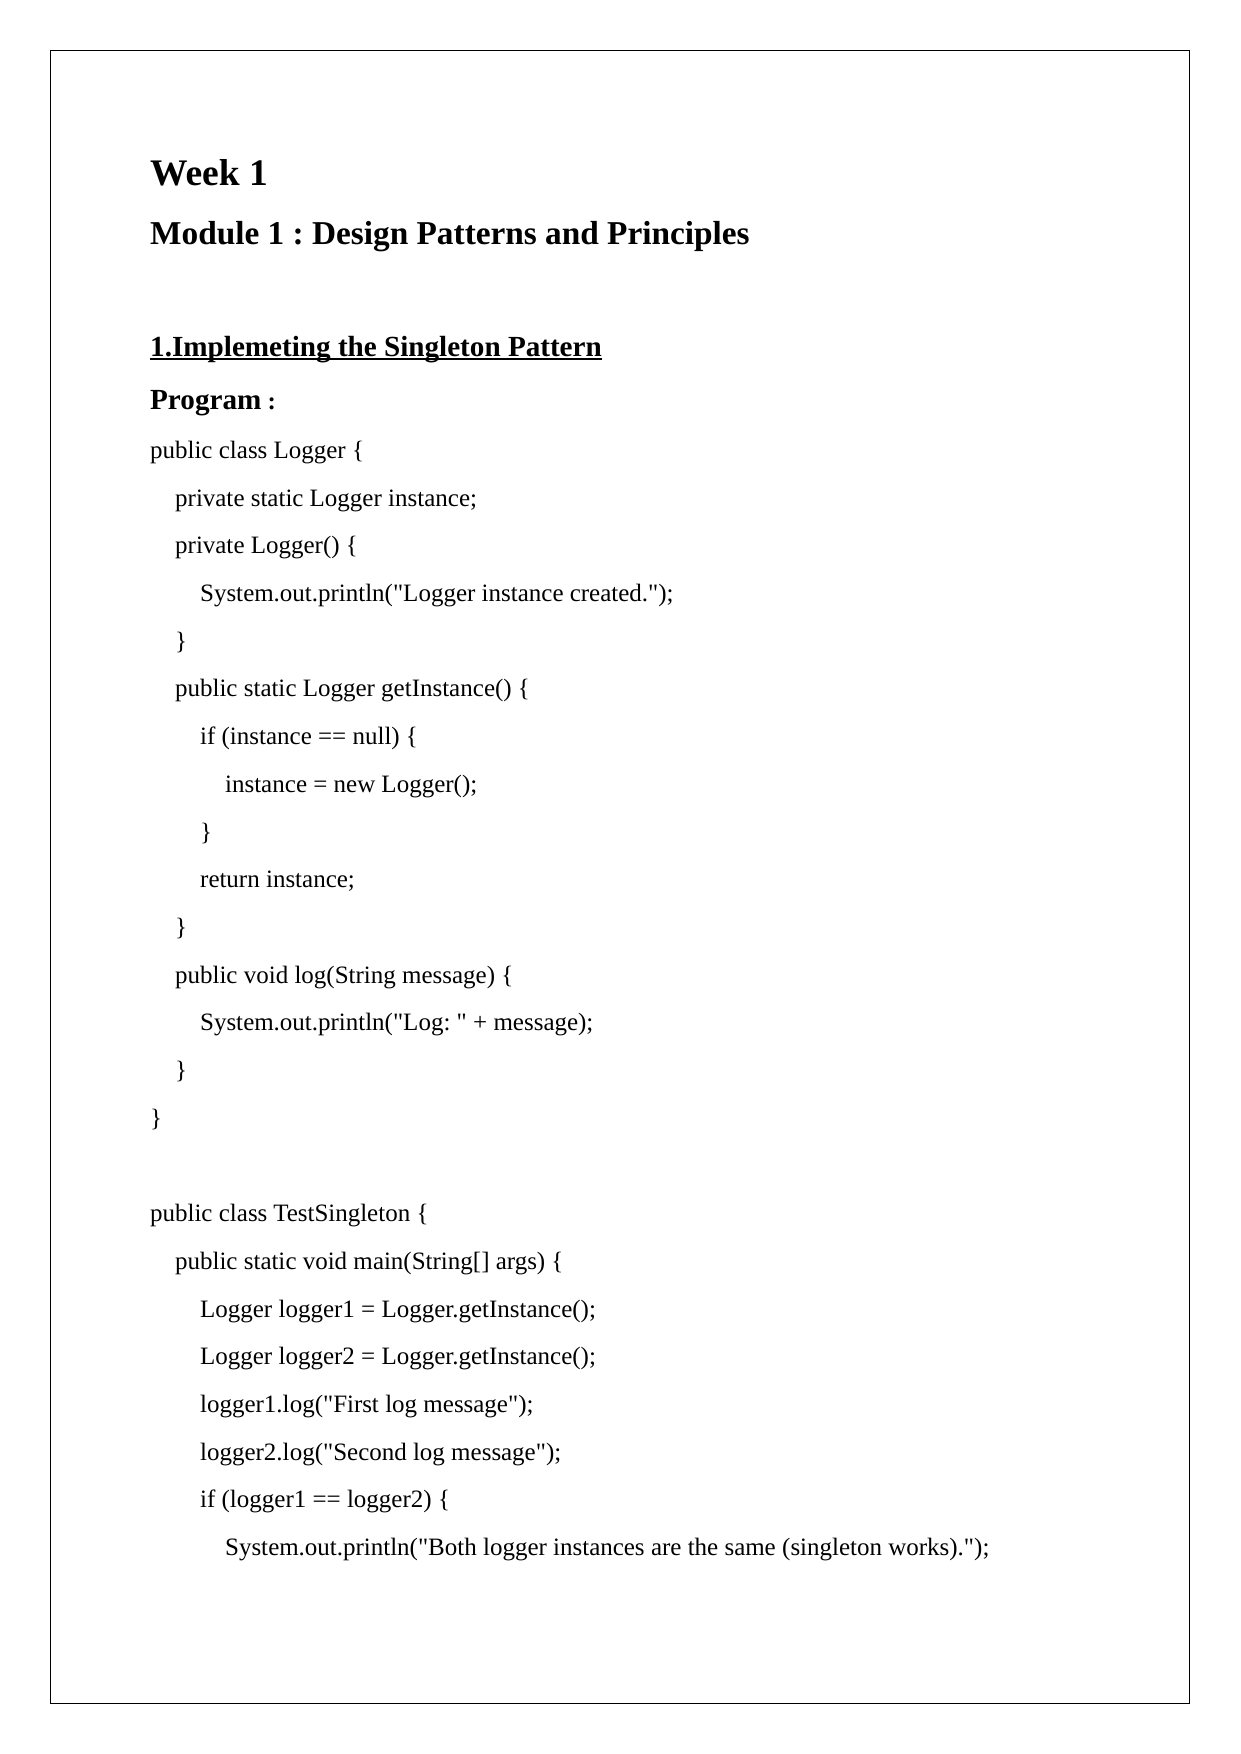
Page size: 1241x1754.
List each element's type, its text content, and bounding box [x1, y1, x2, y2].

text if (logger1 == logger2) { [150, 1484, 1090, 1513]
text private static Logger instance; [150, 483, 1090, 511]
text public static void main(String[] args) { [150, 1246, 1090, 1275]
text return instance; [150, 864, 1090, 893]
text System.out.println("Log: " + message); [150, 1007, 1090, 1036]
text Logger logger2 = Logger.getInstance(); [150, 1341, 1090, 1370]
text } [150, 626, 1090, 654]
text Week 1 [150, 150, 1090, 193]
text Program : [150, 382, 1090, 416]
text Module 1 : Design Patterns and Principles [150, 213, 1090, 252]
text } [150, 817, 1090, 845]
text } [150, 1055, 1090, 1084]
text } [150, 912, 1090, 941]
text public class TestSingleton { [150, 1198, 1090, 1227]
text public void log(String message) { [150, 960, 1090, 988]
text logger2.log("Second log message"); [150, 1437, 1090, 1466]
text if (instance == null) { [150, 721, 1090, 750]
text Logger logger1 = Logger.getInstance(); [150, 1294, 1090, 1322]
text logger1.log("First log message"); [150, 1389, 1090, 1418]
text private Logger() { [150, 530, 1090, 559]
text public static Logger getInstance() { [150, 673, 1090, 702]
text instance = new Logger(); [150, 769, 1090, 798]
text System.out.println("Logger instance created."); [150, 578, 1090, 607]
text public class Logger { [150, 435, 1090, 464]
text System.out.println("Both logger instances are the same (singleton works)."); [150, 1532, 1090, 1561]
text } [150, 1103, 1090, 1132]
text 1.Implemeting the Singleton Pattern [150, 329, 1090, 363]
